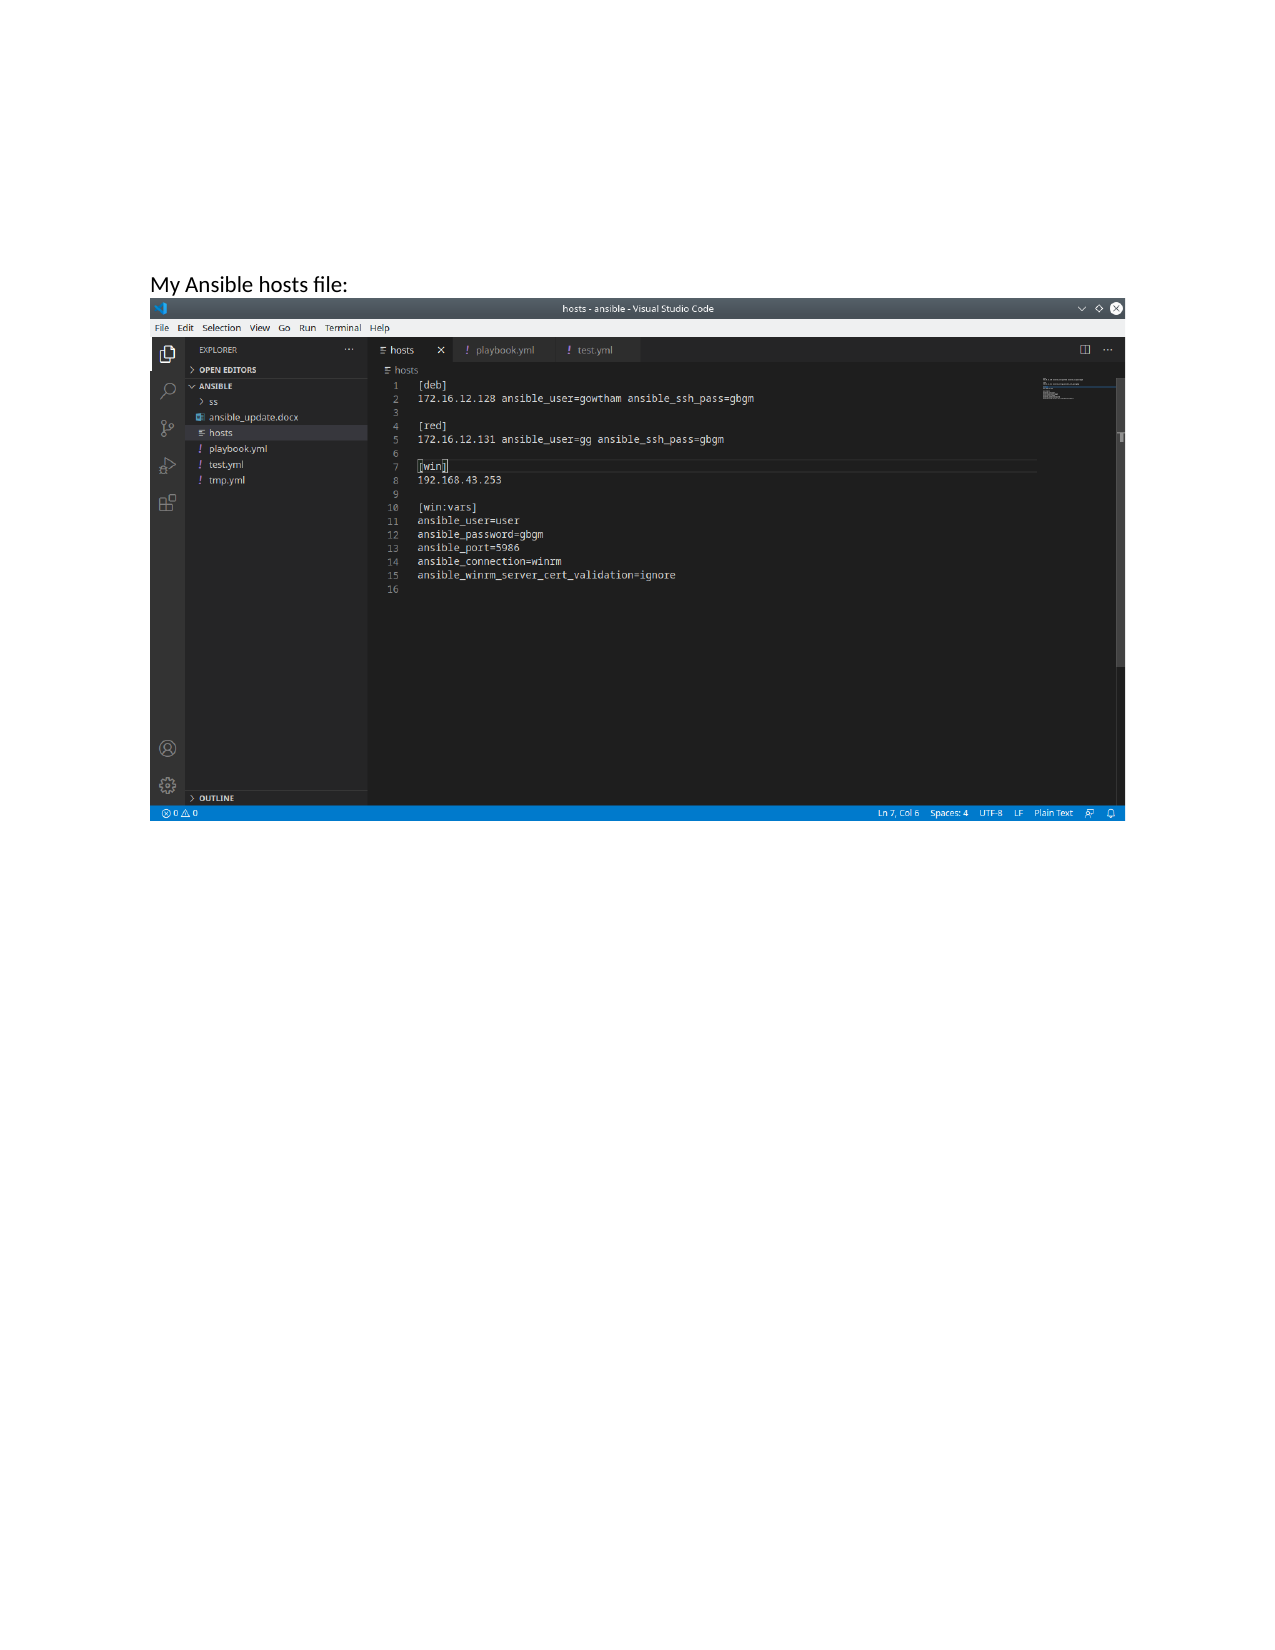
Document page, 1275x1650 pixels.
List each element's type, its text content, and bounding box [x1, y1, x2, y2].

picture [150, 298, 1125, 821]
text My Ansible hosts file: [150, 269, 1125, 298]
